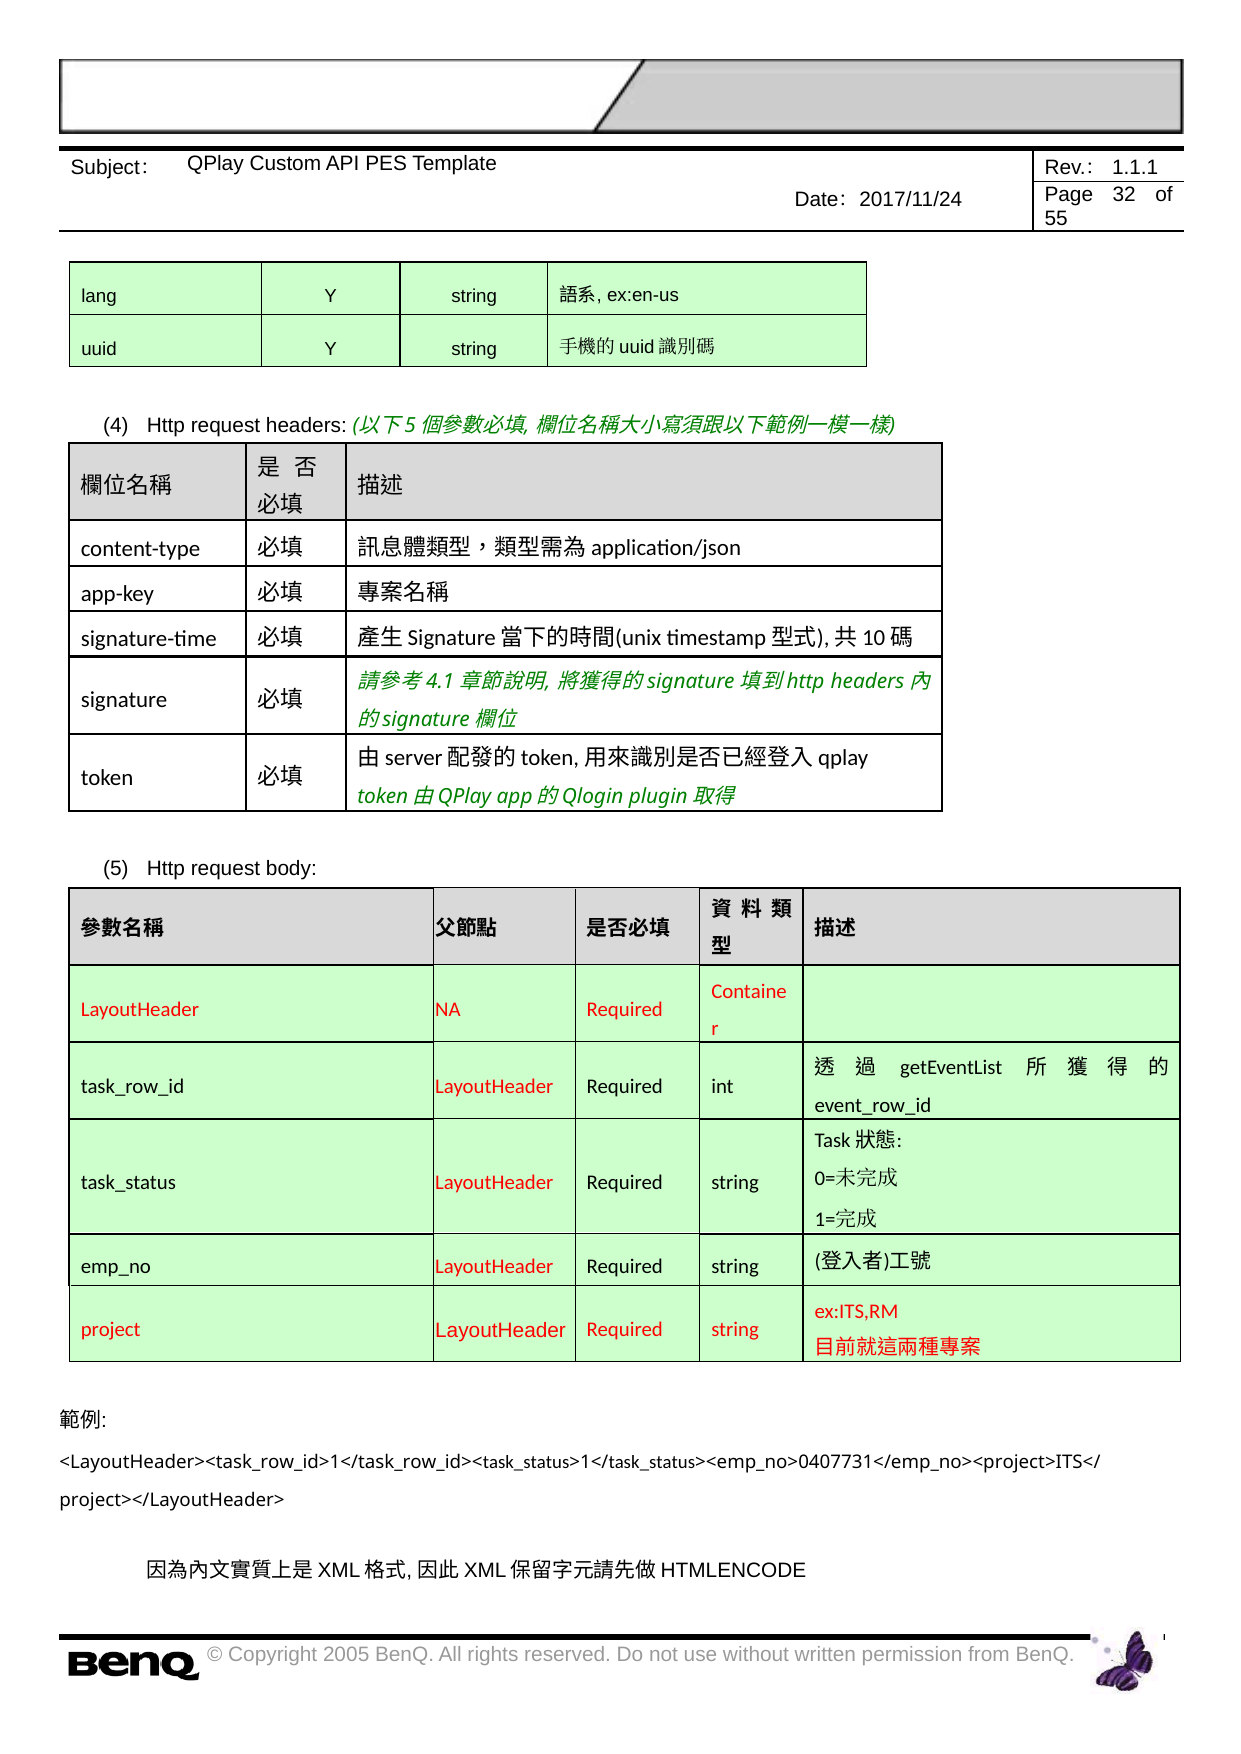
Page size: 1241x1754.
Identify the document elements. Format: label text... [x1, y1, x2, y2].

table_cell 必填 [247, 521, 345, 565]
table_cell 由server配發的token, 用來識別是否已經登入qplay token由QPlay app的Qlogin plugin取得 [347, 735, 941, 809]
table_cell project [70, 1286, 433, 1361]
table_header 是否必填 [576, 888, 699, 964]
list Http request body: [103, 849, 1181, 887]
table_cell content-type [70, 521, 245, 565]
table_cell 專案名稱 [347, 567, 941, 610]
table_header 描述 [347, 444, 941, 519]
text <LayoutHeader><task_row_id>1</task_row_id><task_status>1</task_status><emp_no>0407731</emp_no><project>ITS</project></LayoutHeader> [59, 1437, 1181, 1512]
table_header 描述 [804, 889, 1179, 964]
list 範例: [59, 1399, 1181, 1437]
table_header 是否必填 [247, 444, 345, 519]
table_cell Required [576, 965, 699, 1041]
table_cell Y [262, 315, 399, 366]
table_cell ex:ITS,RM 目前就這兩種專案 [804, 1286, 1180, 1361]
table_cell string [401, 315, 547, 366]
table_header 欄位名稱 [70, 444, 245, 519]
table_cell LayoutHeader [434, 1119, 575, 1232]
table_cell Required [576, 1042, 699, 1118]
list Http request headers: (以下5個參數必填, 欄位名稱大小寫須跟以下範例一模一樣) [103, 405, 1181, 442]
table_cell int [700, 1043, 802, 1118]
table_header 參數名稱 [70, 889, 433, 964]
table_cell task_status [70, 1120, 433, 1232]
table_cell token [70, 735, 245, 809]
table_cell Container [700, 966, 802, 1041]
table_header 資料類型 [700, 889, 802, 964]
picture [59, 59, 1184, 134]
table_cell 請參考4.1章節說明, 將獲得的signature填到http headers內的signature欄位 [347, 658, 941, 732]
table_cell LayoutHeader [434, 1286, 575, 1361]
list 因為內文實質上是XML格式, 因此XML保留字元請先做HTMLENCODE [147, 1549, 1181, 1587]
table_cell 必填 [247, 658, 345, 732]
table_cell 必填 [247, 567, 345, 610]
table_cell NA [434, 965, 575, 1041]
table_cell string [700, 1120, 802, 1232]
table_cell signature [70, 658, 245, 732]
table_cell 手機的uuid識別碼 [548, 315, 866, 366]
table_header 父節點 [434, 888, 575, 964]
table_cell app-key [70, 567, 245, 610]
table_cell LayoutHeader [434, 1042, 575, 1118]
table_cell Task狀態: 0=未完成 1=完成 [804, 1120, 1179, 1232]
table_cell [804, 966, 1179, 1041]
table_cell task_row_id [70, 1043, 433, 1118]
table_cell Required [576, 1286, 699, 1361]
table_cell 必填 [247, 735, 345, 809]
table_cell Y [262, 263, 399, 314]
table_cell emp_no [70, 1235, 433, 1285]
table_cell lang [70, 263, 261, 314]
table_cell Required [576, 1234, 699, 1285]
table_cell 訊息體類型，類型需為application/json [347, 521, 941, 565]
table_cell 透過getEventList所獲得的event_row_id [804, 1043, 1179, 1118]
table_cell (登入者)工號 [804, 1235, 1179, 1285]
table_cell 產生Signature當下的時間(unix timestamp型式), 共10碼 [347, 612, 941, 655]
table_cell 必填 [247, 612, 345, 655]
table_cell string [401, 263, 547, 314]
table_cell LayoutHeader [434, 1234, 575, 1285]
table_cell uuid [70, 315, 261, 366]
table_cell string [700, 1235, 802, 1285]
table_cell 語系, ex:en-us [548, 263, 866, 314]
table_cell string [700, 1286, 802, 1361]
table_cell LayoutHeader [70, 966, 433, 1041]
table_cell signature-time [70, 612, 245, 655]
table_cell Required [576, 1119, 699, 1232]
